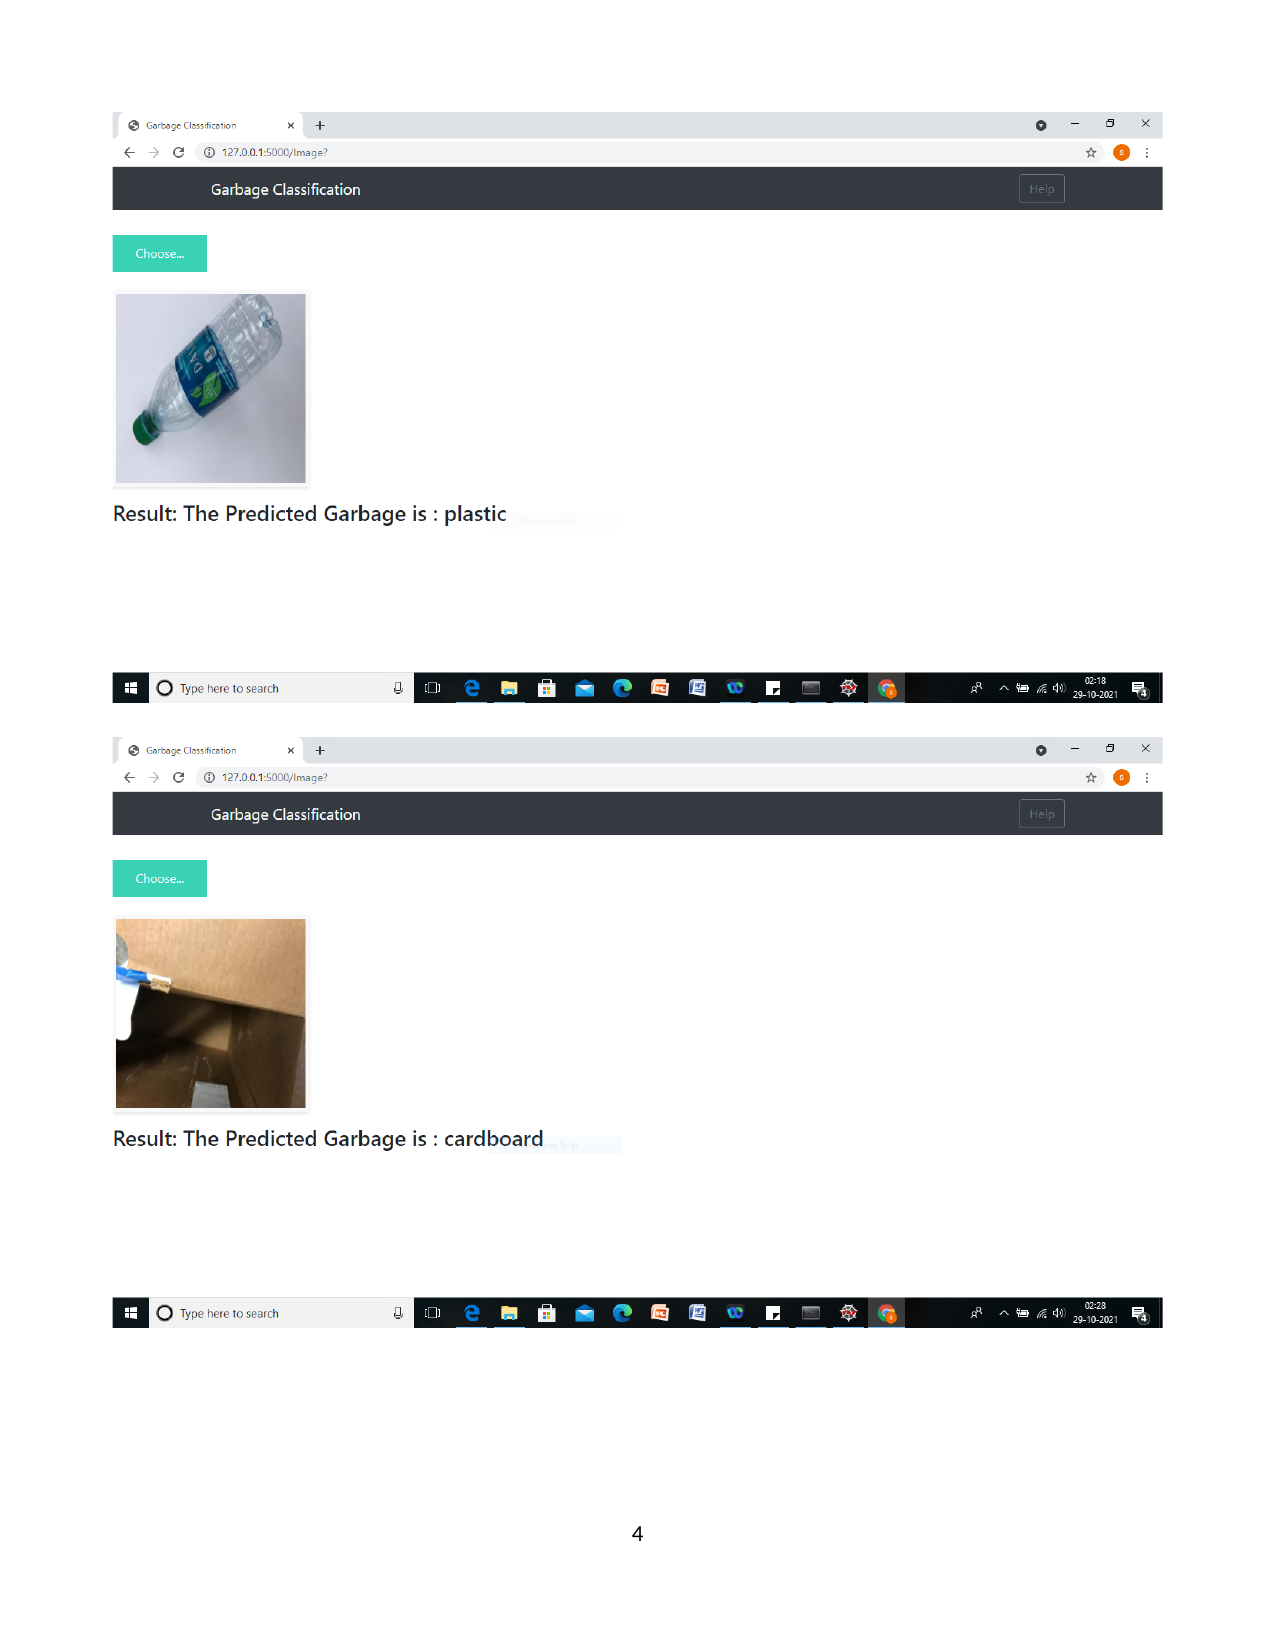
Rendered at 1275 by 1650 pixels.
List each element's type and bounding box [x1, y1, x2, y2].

picture [112, 112, 1163, 703]
picture [112, 737, 1163, 1328]
